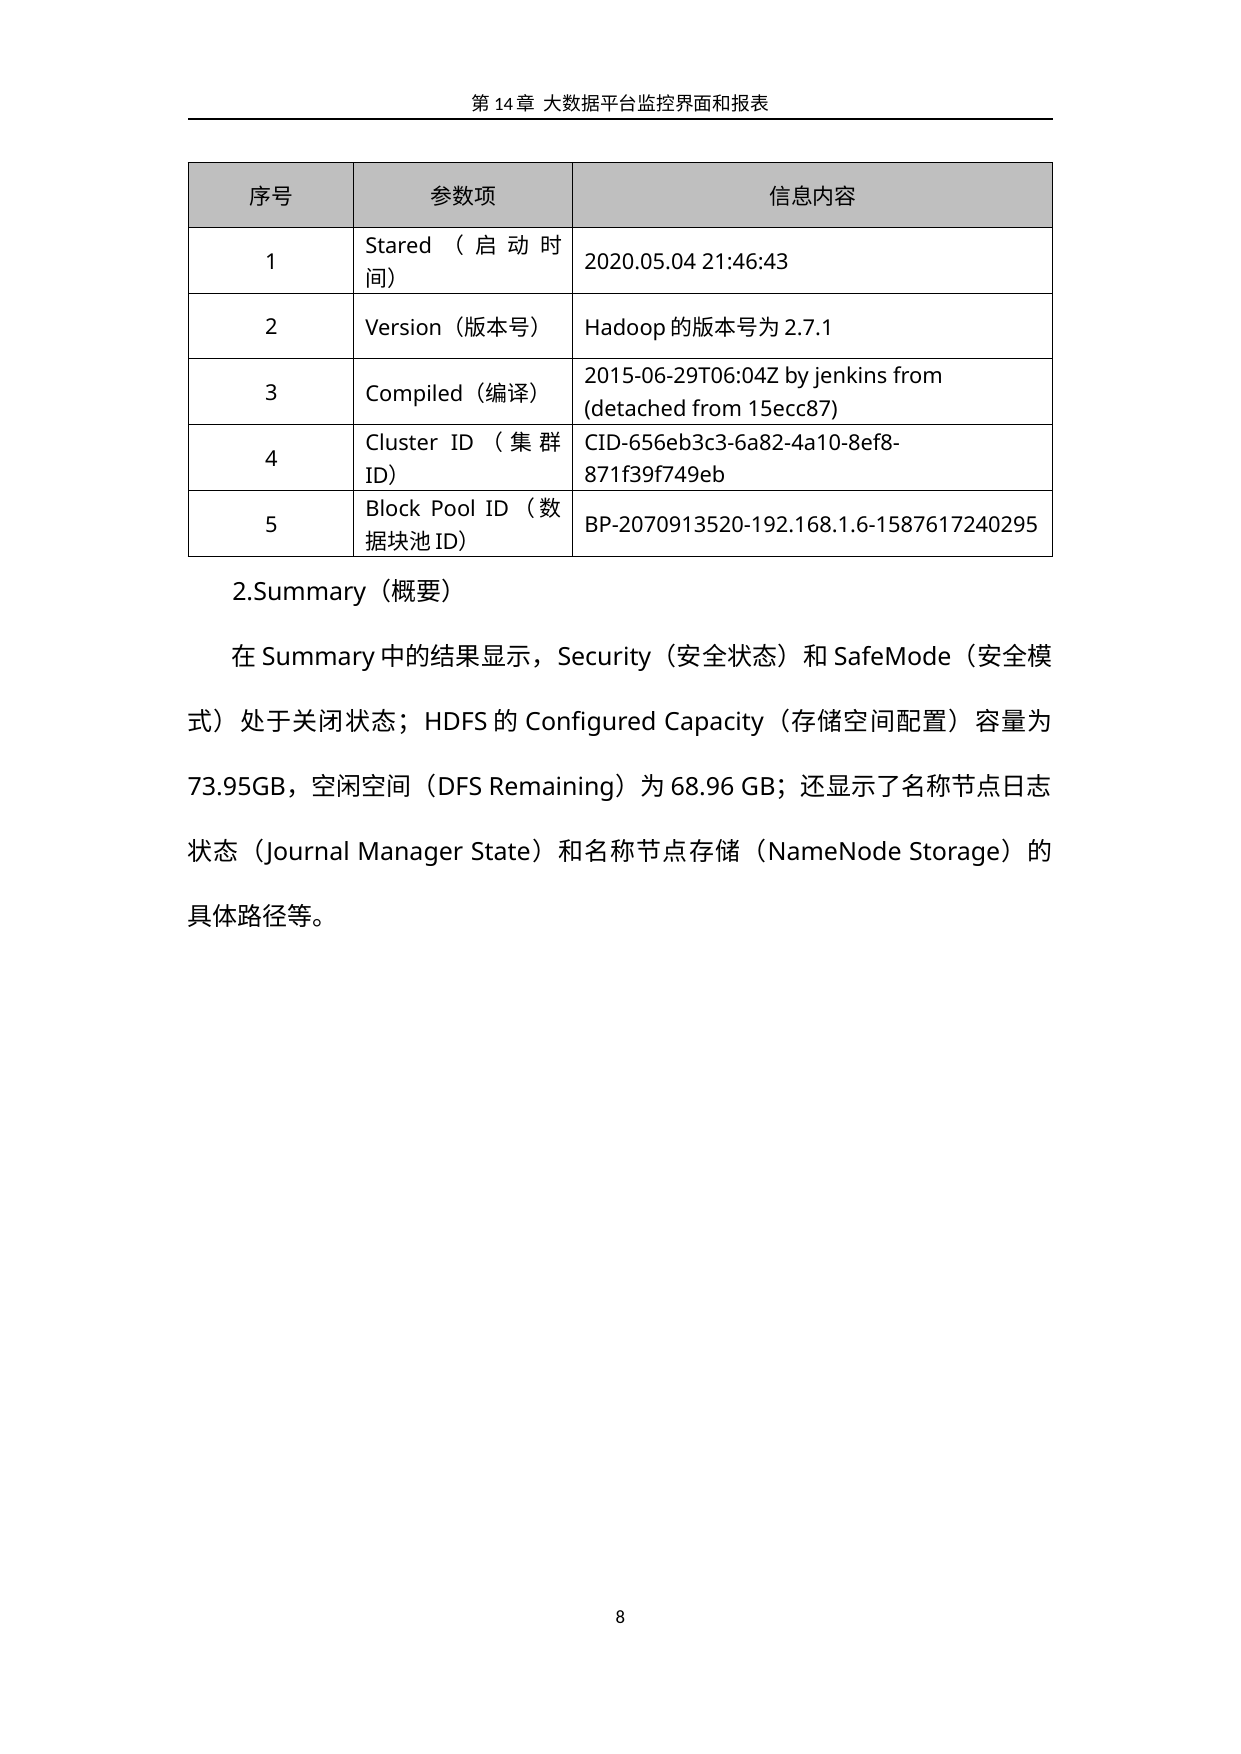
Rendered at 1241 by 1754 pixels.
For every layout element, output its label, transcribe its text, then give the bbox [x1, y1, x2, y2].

table_cell 3 [189, 359, 353, 424]
text 2.Summary（概要） [187, 557, 1053, 622]
table_cell Cluster ID（集群ID） [354, 425, 572, 490]
table_header 信息内容 [573, 163, 1052, 227]
table_cell 2020.05.04 21:46:43 [573, 228, 1052, 293]
table_cell CID-656eb3c3-6a82-4a10-8ef8-871f39f749eb [573, 425, 1052, 490]
table_cell BP-2070913520-192.168.1.6-1587617240295 [573, 491, 1052, 556]
table_cell 5 [189, 491, 353, 556]
table_cell 4 [189, 425, 353, 490]
table_cell Hadoop的版本号为2.7.1 [573, 294, 1052, 358]
table_header 参数项 [354, 163, 572, 227]
table_cell Compiled（编译） [354, 359, 572, 424]
table_cell 2015-06-29T06:04Z by jenkins from (detached from 15ecc87) [573, 359, 1052, 424]
table_cell Version（版本号） [354, 294, 572, 358]
table_cell Block Pool ID（数据块池ID） [354, 491, 572, 556]
table_cell 1 [189, 228, 353, 293]
table_header 序号 [189, 163, 353, 227]
text 在Summary中的结果显示，Security（安全状态）和SafeMode（安全模式）处于关闭状态；HDFS的Configured Capacity（存储空间配置）容量为73.95GB，空闲空间（DFS Remaining）为68.96 GB；还显示了名称节点日志状态（Journal Manager State）和名称节点存储（NameNode Storage）的具体路径等。 [187, 622, 1053, 947]
table_cell Stared（启动时间） [354, 228, 572, 293]
table_cell 2 [189, 294, 353, 358]
